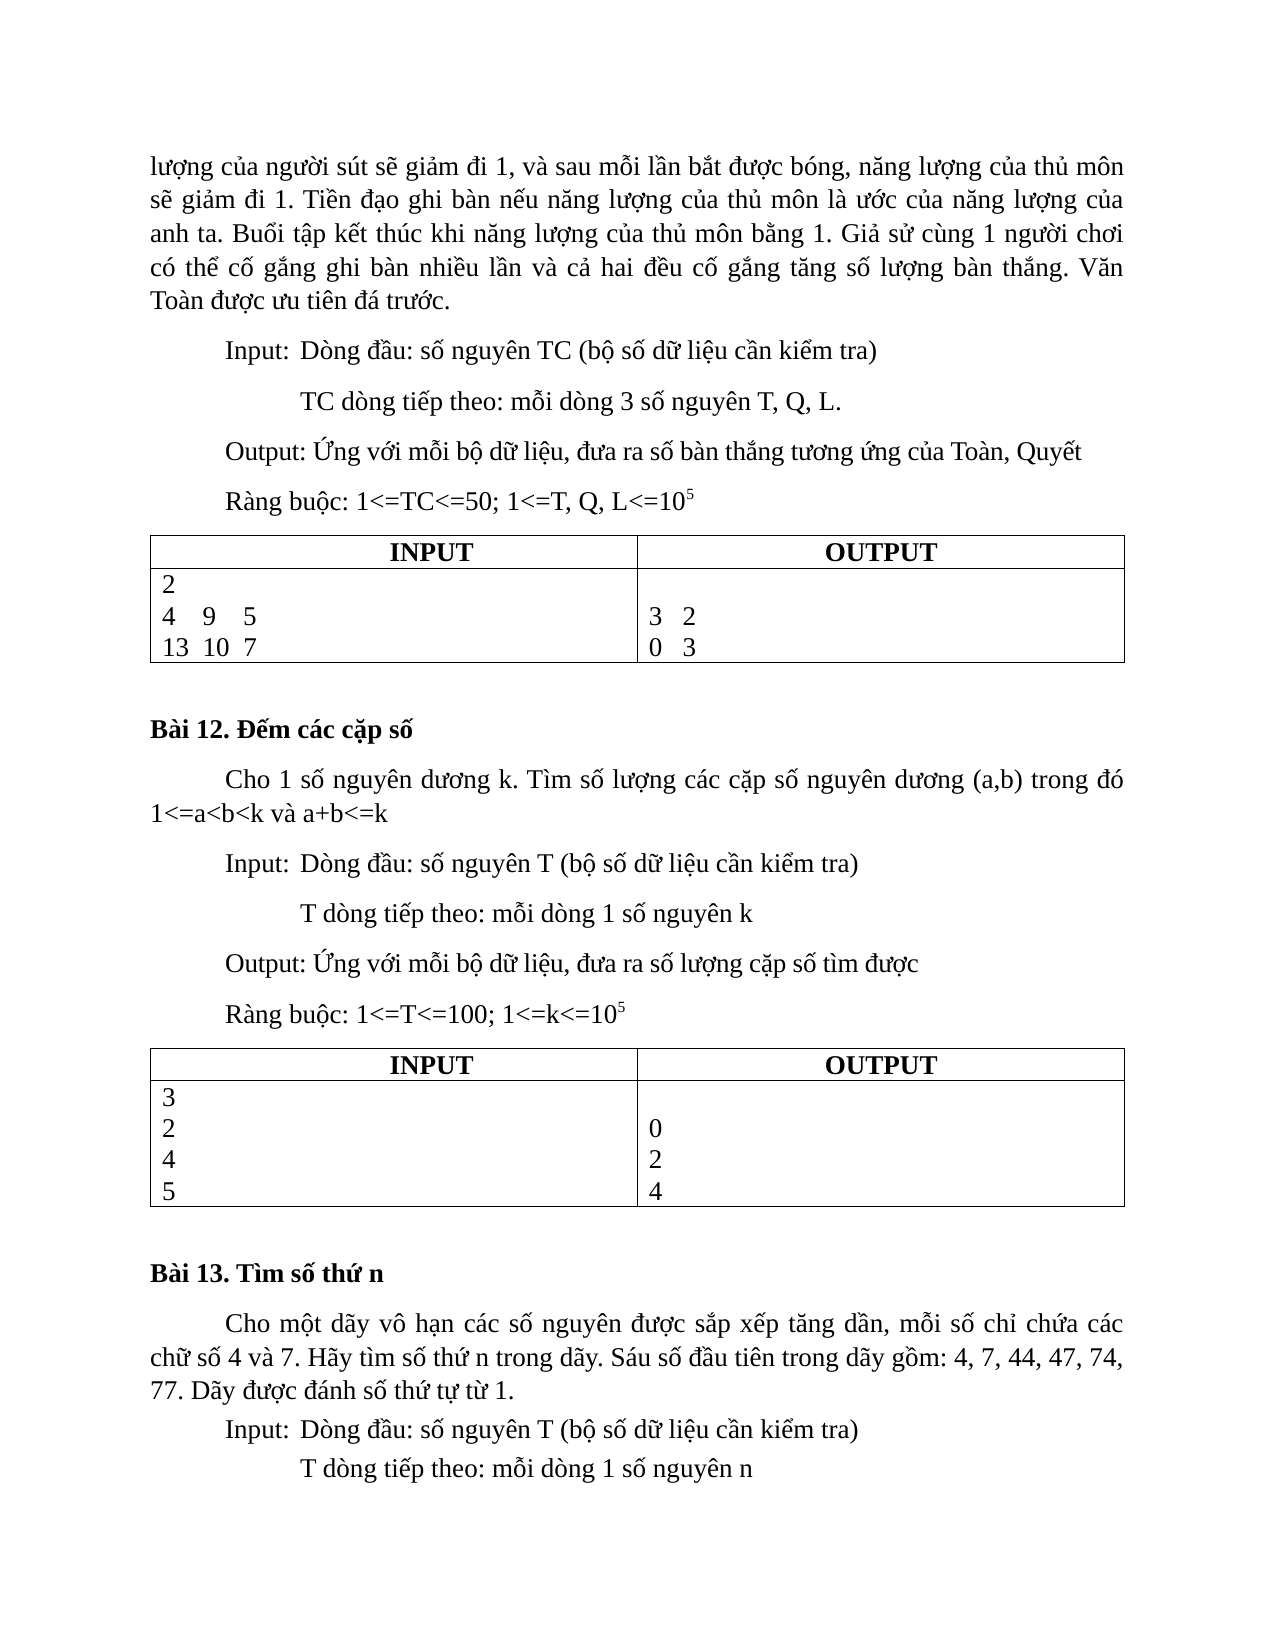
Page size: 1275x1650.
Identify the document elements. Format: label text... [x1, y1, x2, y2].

text Ràng buộc: 1<=T<=100; 1<=k<=105 [150, 998, 1125, 1029]
table_cell 3 2 4 5 [151, 1081, 637, 1206]
text Ràng buộc: 1<=TC<=50; 1<=T, Q, L<=105 [150, 485, 1125, 516]
text Input: Dòng đầu: số nguyên TC (bộ số dữ liệu cần kiểm tra) [150, 334, 1125, 366]
table_header INPUT [151, 536, 637, 567]
text Bài 13. Tìm số thứ n [150, 1257, 1125, 1288]
text Input: Dòng đầu: số nguyên T (bộ số dữ liệu cần kiểm tra) [150, 1413, 1125, 1444]
text Cho 1 số nguyên dương k. Tìm số lượng các cặp số nguyên dương (a,b) trong đó 1<=a<b<k và a+b<=k [150, 763, 1125, 828]
text Input: Dòng đầu: số nguyên T (bộ số dữ liệu cần kiểm tra) [150, 847, 1125, 878]
text T dòng tiếp theo: mỗi dòng 1 số nguyên k [150, 897, 1125, 928]
text Output: Ứng với mỗi bộ dữ liệu, đưa ra số lượng cặp số tìm được [150, 947, 1125, 979]
table_header OUTPUT [638, 536, 1124, 567]
text Output: Ứng với mỗi bộ dữ liệu, đưa ra số bàn thắng tương ứng của Toàn, Quyết [150, 435, 1125, 466]
text Bài 12. Đếm các cặp số [150, 713, 1125, 744]
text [150, 150, 1125, 315]
table_cell 0 2 4 [638, 1081, 1124, 1206]
text T dòng tiếp theo: mỗi dòng 1 số nguyên n [150, 1452, 1125, 1483]
table_cell 2 4 9 5 13 10 7 [151, 569, 637, 662]
table_header INPUT [151, 1049, 637, 1080]
text Cho một dãy vô hạn các số nguyên được sắp xếp tăng dần, mỗi số chỉ chứa các chữ số 4 và 7. Hãy tìm số thứ n trong dãy. Sáu số đầu tiên trong dãy gồm: 4, 7, 44, 47, 74, 77. Dãy được đánh số thứ tự từ 1. [150, 1307, 1125, 1405]
table_header OUTPUT [638, 1049, 1124, 1080]
text TC dòng tiếp theo: mỗi dòng 3 số nguyên T, Q, L. [150, 384, 1125, 416]
table_cell 3 2 0 3 [638, 569, 1124, 662]
